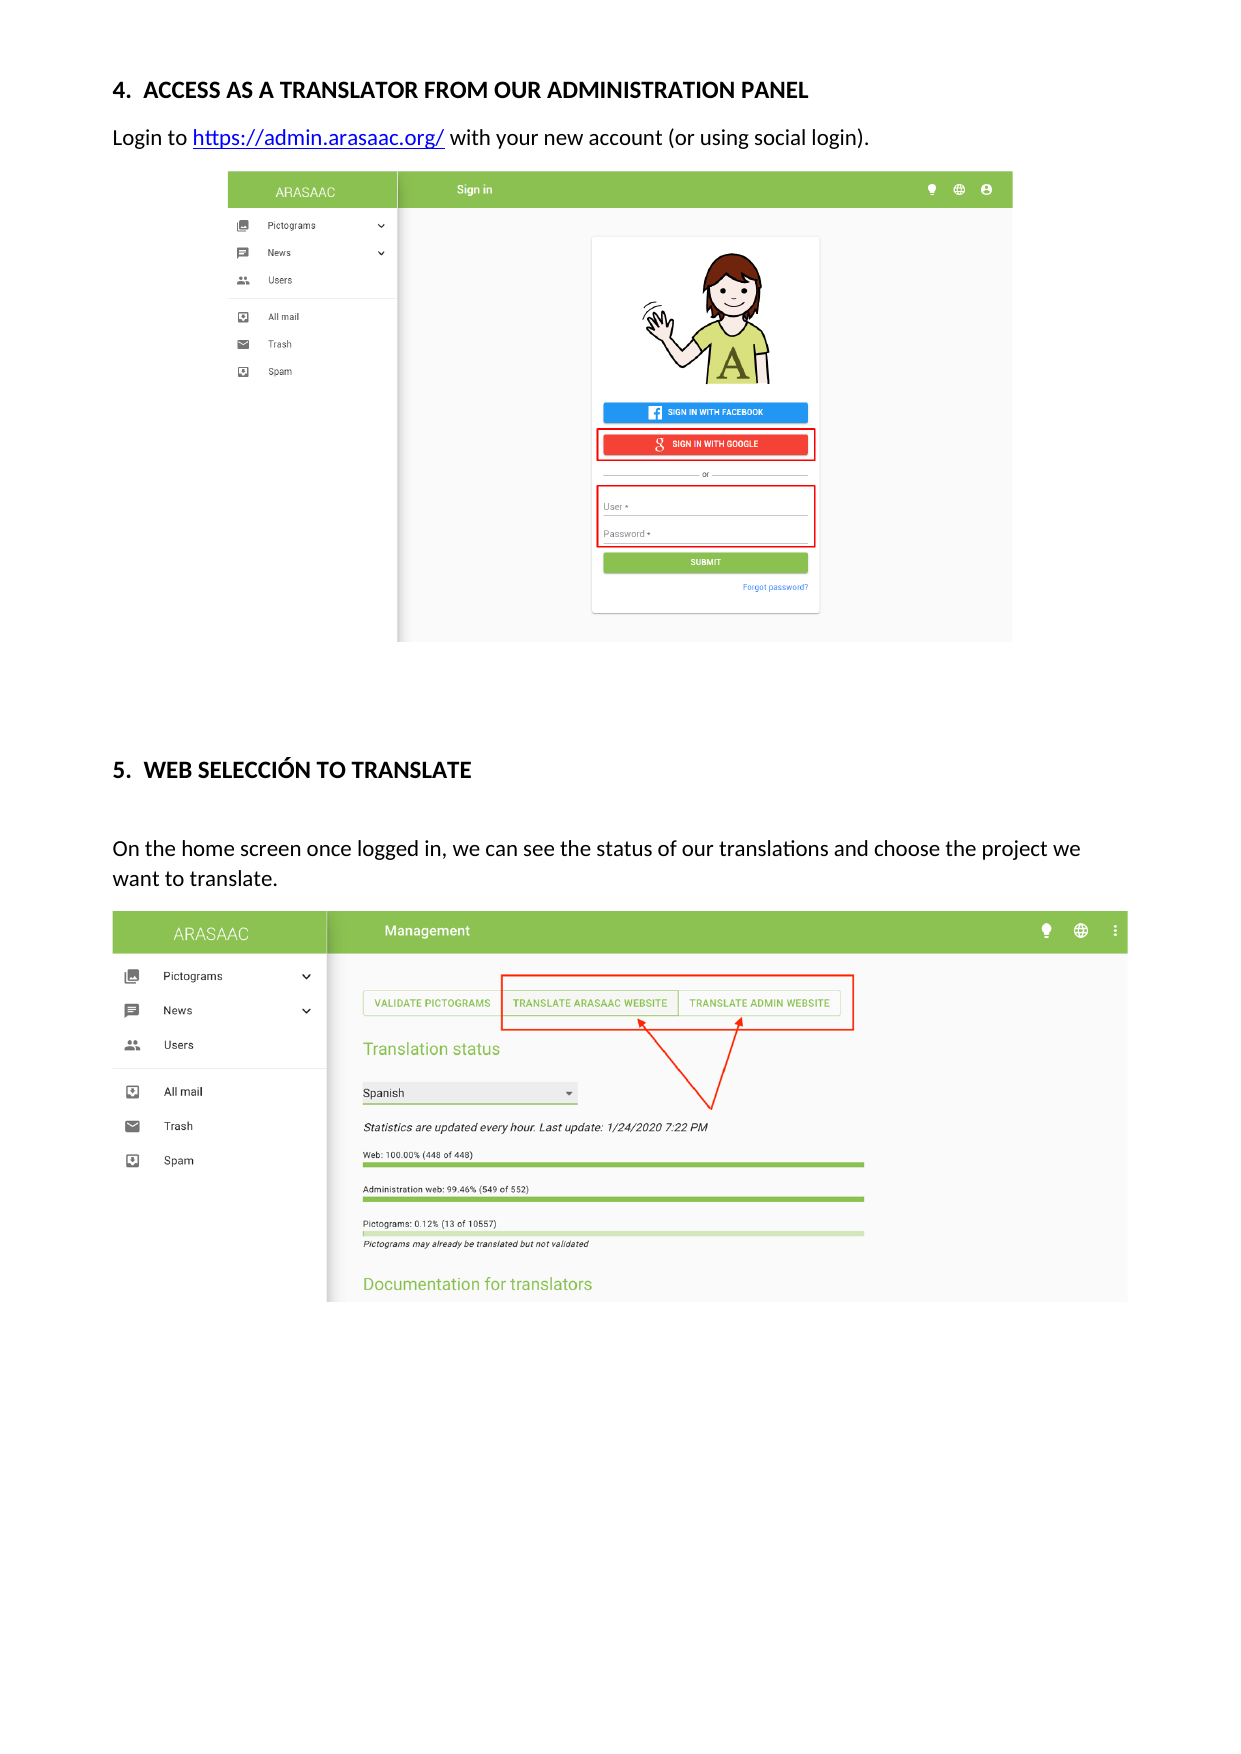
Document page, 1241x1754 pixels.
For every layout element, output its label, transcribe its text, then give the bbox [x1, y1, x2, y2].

text Login to https://admin.arasaac.org/ with your new account (or using social login). [112, 123, 1128, 151]
text 4. ACCESS AS A TRANSLATOR FROM OUR ADMINISTRATION PANEL [112, 74, 1128, 104]
text 5. WEB SELECCIÓN TO TRANSLATE [112, 754, 1128, 785]
picture [227, 170, 1013, 642]
text On the home screen once logged in, we can see the status of our translations and choose the project we want to translate. [112, 804, 1128, 892]
picture [112, 911, 1128, 1302]
